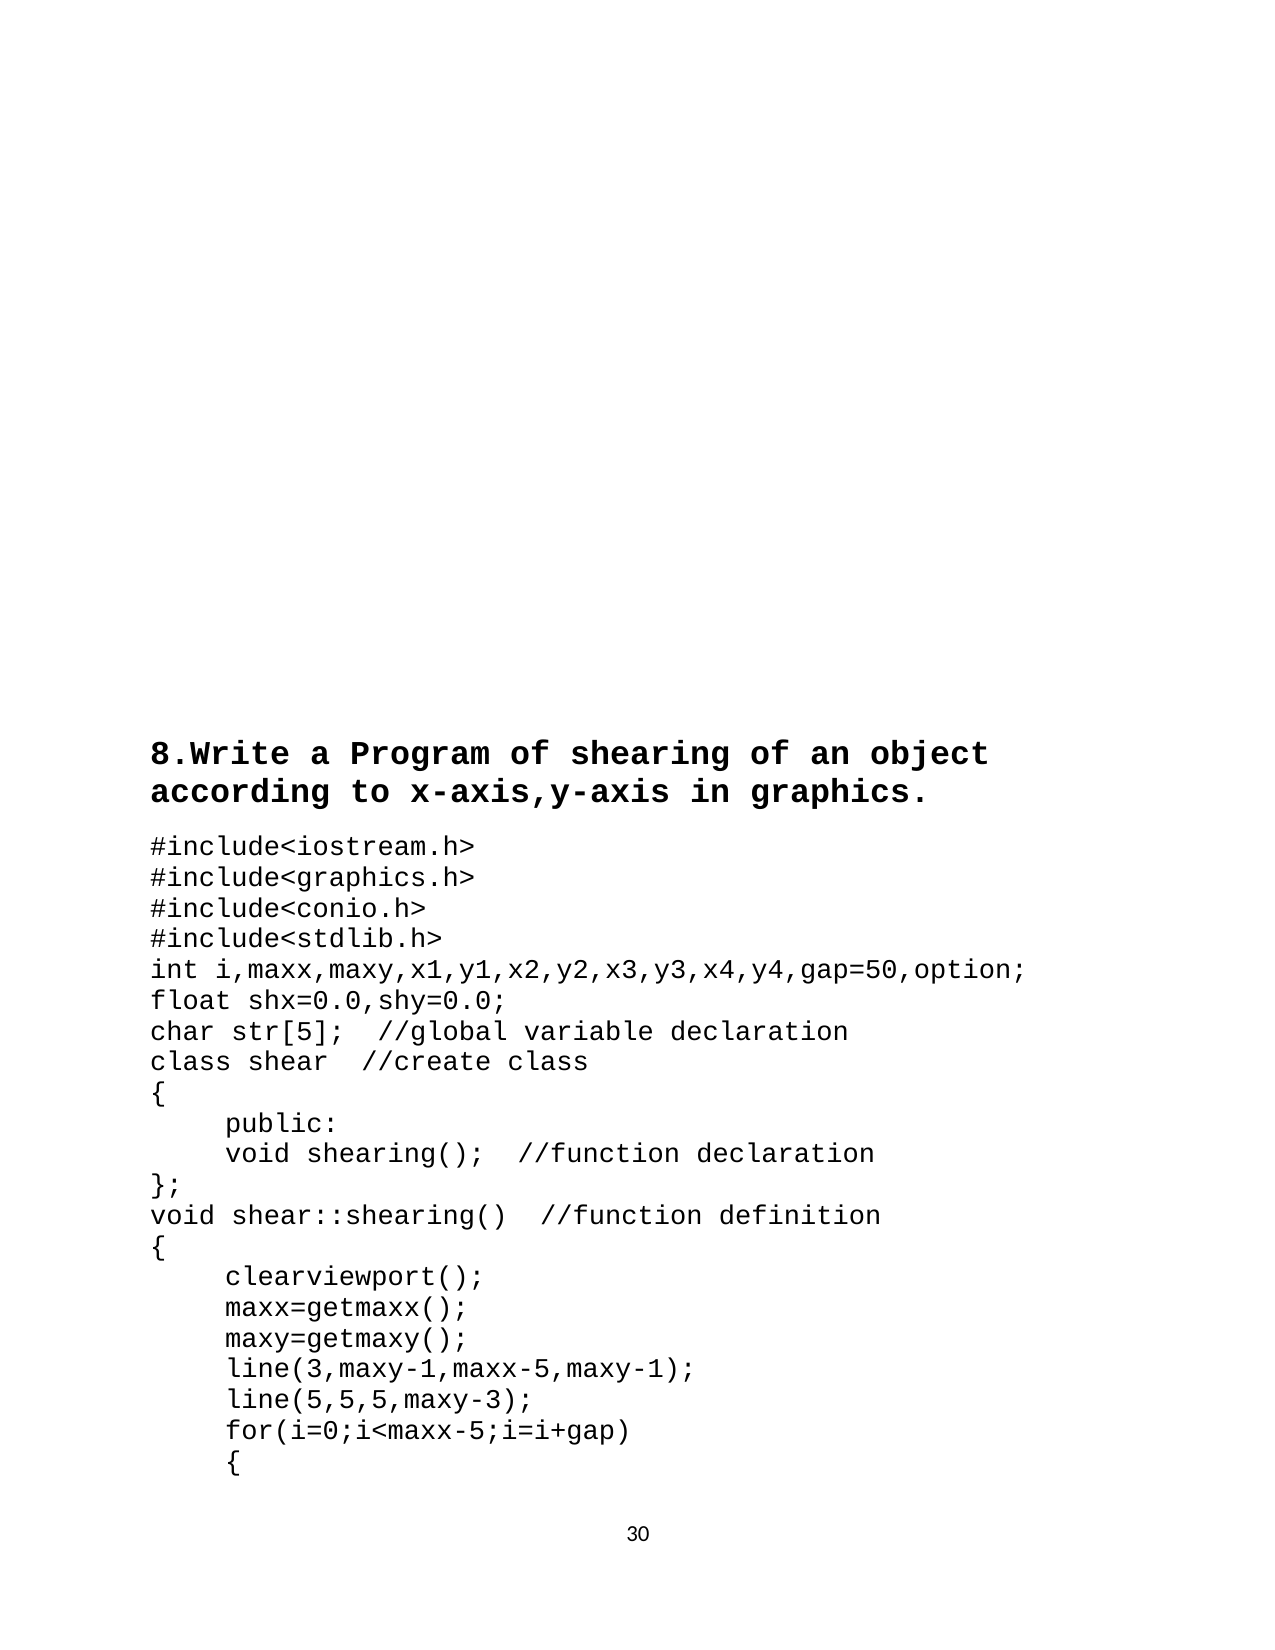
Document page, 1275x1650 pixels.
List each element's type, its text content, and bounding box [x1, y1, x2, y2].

text #include<stdlib.h> [150, 925, 1125, 956]
text line(3,maxy-1,maxx-5,maxy-1); [150, 1355, 1125, 1386]
text { [150, 1447, 1125, 1478]
text clearviewport(); [150, 1263, 1125, 1294]
text #include<iostream.h> [150, 833, 1125, 864]
text char str[5]; //global variable declaration [150, 1017, 1125, 1048]
text 8.Write a Program of shearing of an object according to x-axis,y-axis in graphics. [150, 736, 1125, 812]
text #include<graphics.h> [150, 864, 1125, 894]
text void shear::shearing() //function definition [150, 1202, 1125, 1232]
text for(i=0;i<maxx-5;i=i+gap) [150, 1417, 1125, 1447]
text int i,maxx,maxy,x1,y1,x2,y2,x3,y3,x4,y4,gap=50,option; [150, 956, 1125, 987]
text line(5,5,5,maxy-3); [150, 1386, 1125, 1417]
text void shearing(); //function declaration [150, 1140, 1125, 1171]
text { [150, 1079, 1125, 1109]
text float shx=0.0,shy=0.0; [150, 987, 1125, 1017]
text maxy=getmaxy(); [150, 1324, 1125, 1355]
text { [150, 1232, 1125, 1263]
text public: [150, 1109, 1125, 1140]
text class shear //create class [150, 1048, 1125, 1079]
text }; [150, 1171, 1125, 1202]
text maxx=getmaxx(); [150, 1294, 1125, 1324]
text #include<conio.h> [150, 894, 1125, 925]
